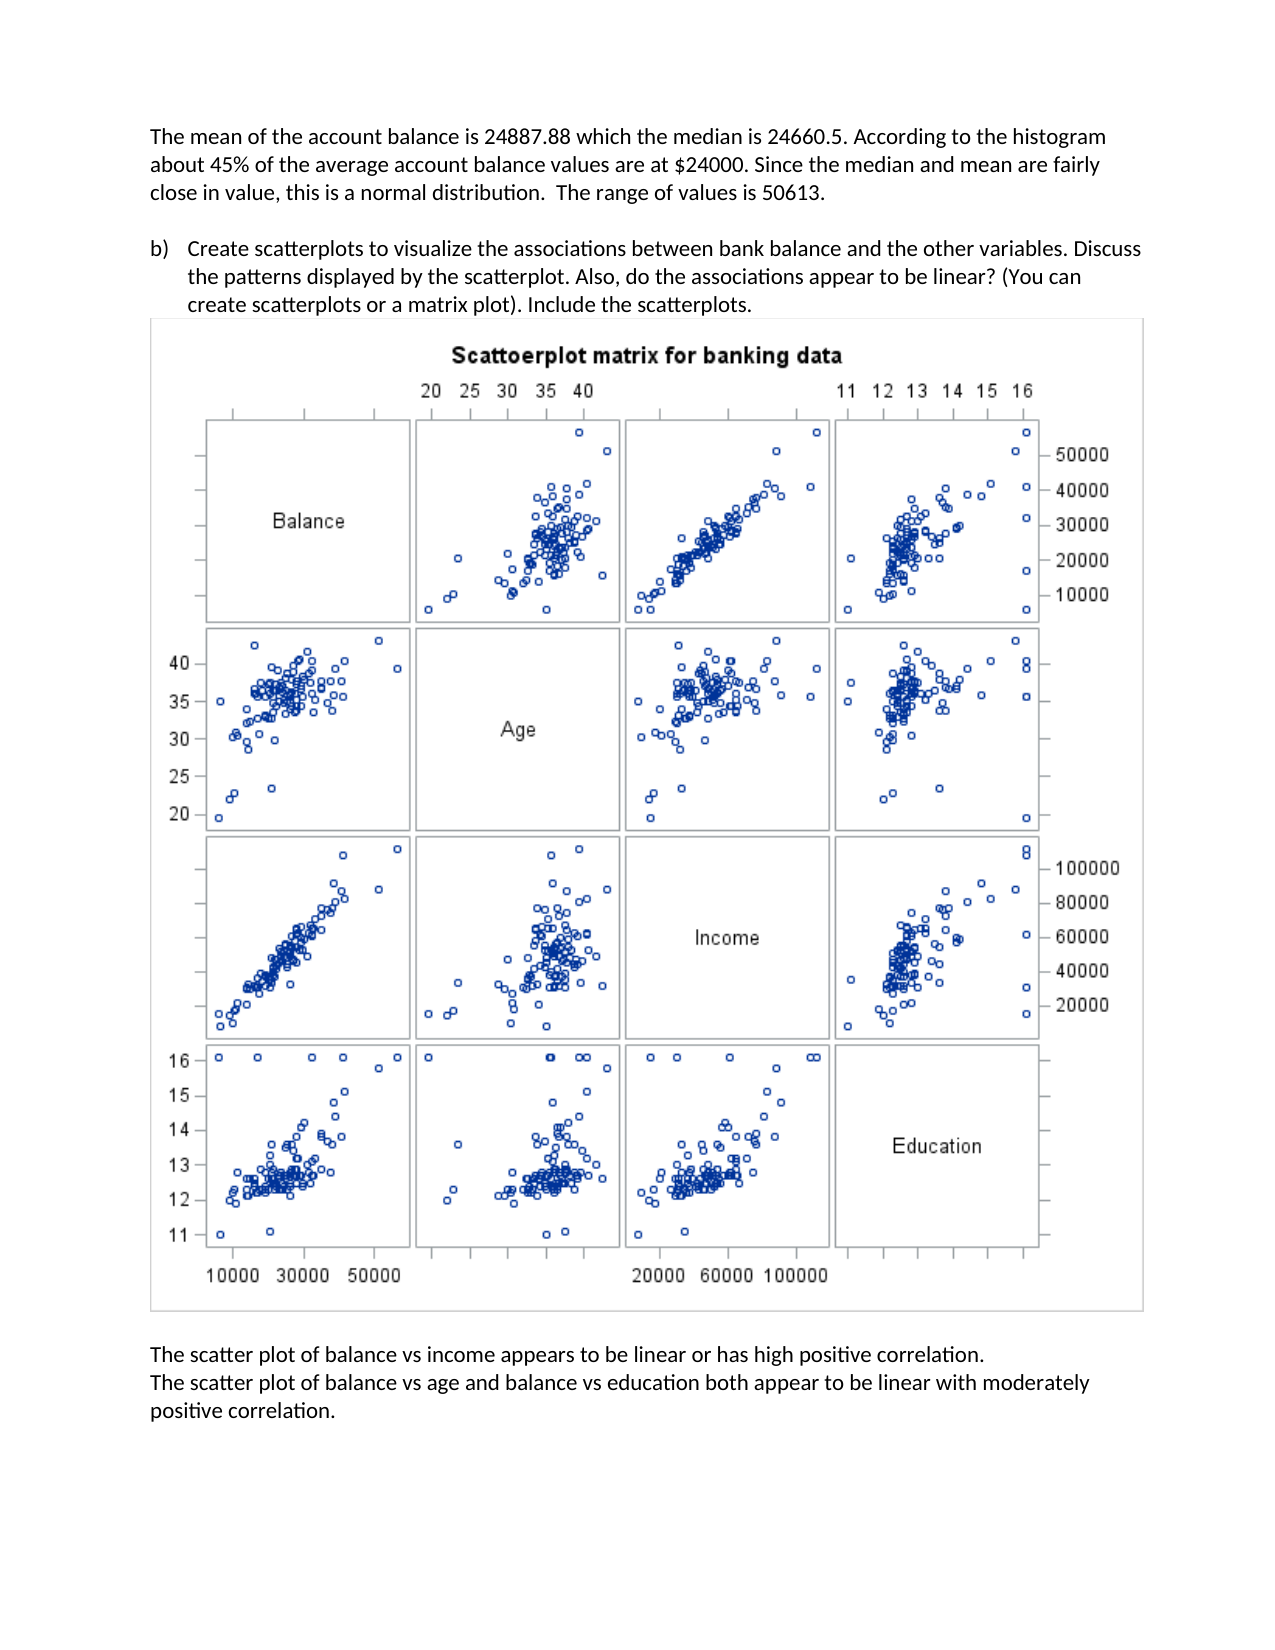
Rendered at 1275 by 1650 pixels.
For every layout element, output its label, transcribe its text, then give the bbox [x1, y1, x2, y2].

text The mean of the account balance is 24887.88 which the median is 24660.5. According to the histogram about 45% of the average account balance values are at $24000. Since the median and mean are fairly close in value, this is a normal distribution. The range of values is 50613. [150, 122, 1144, 206]
picture [150, 318, 1144, 1312]
text The scatter plot of balance vs income appears to be linear or has high positive correlation. [150, 1340, 1144, 1368]
text The scatter plot of balance vs age and balance vs education both appear to be linear with moderately positive correlation. [150, 1368, 1144, 1424]
list Create scatterplots to visualize the associations between bank balance and the other variables. Discuss the patterns displayed by the scatterplot. Also, do the associations appear to be linear? (You can create scatterplots or a matrix plot). Include the scatterplots. [150, 234, 1144, 318]
